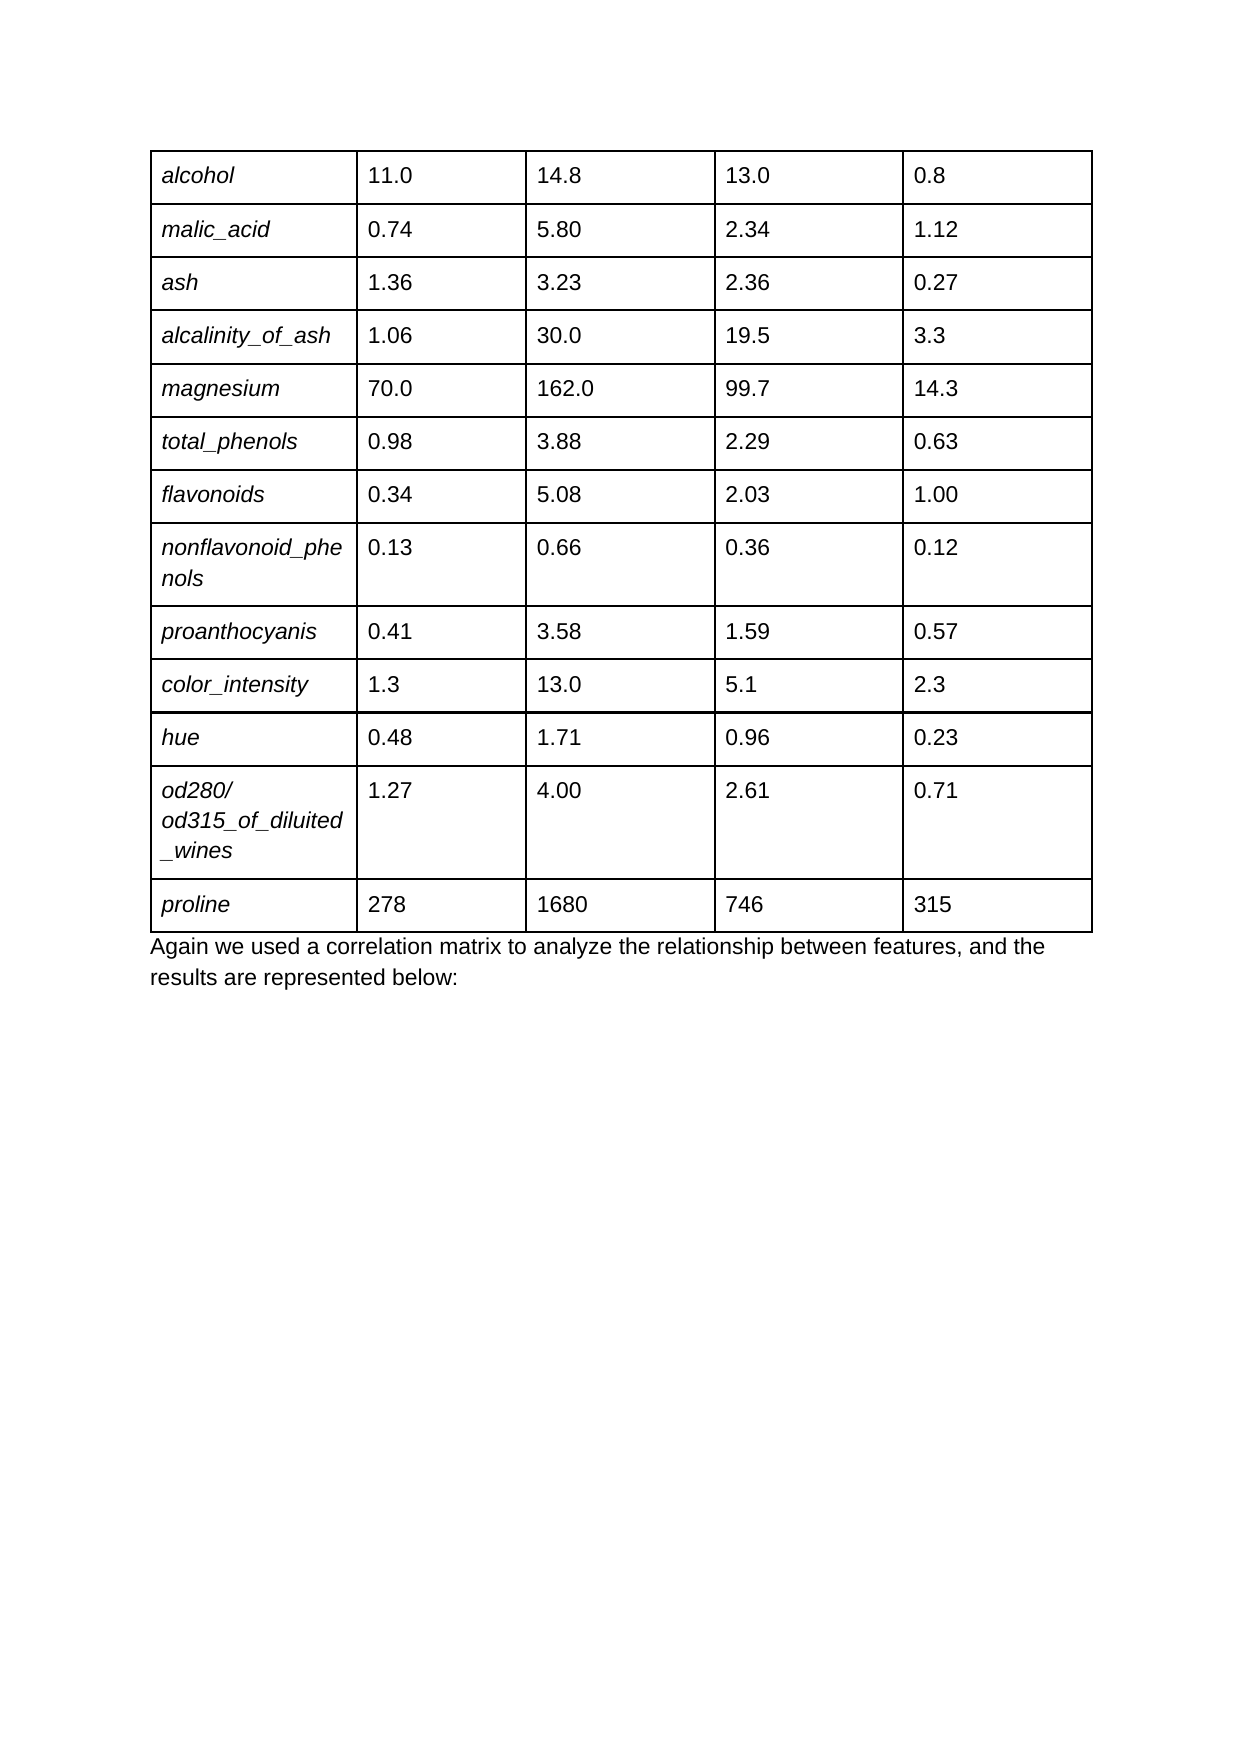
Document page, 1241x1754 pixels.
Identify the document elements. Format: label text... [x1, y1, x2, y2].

table_cell 0.57 [904, 607, 1091, 658]
table_cell 1.71 [527, 714, 714, 764]
table_cell 2.03 [716, 471, 902, 522]
table_cell proline [152, 880, 356, 931]
table_cell 1.06 [358, 311, 525, 362]
table_cell 0.41 [358, 607, 525, 658]
table_cell alcalinity_of_ash [152, 311, 356, 362]
table_cell 2.61 [716, 767, 902, 878]
table_cell 1680 [527, 880, 714, 931]
table_cell 162.0 [527, 365, 714, 416]
table_cell ash [152, 258, 356, 309]
table_cell 1.36 [358, 258, 525, 309]
table_cell 4.00 [527, 767, 714, 878]
table_cell 315 [904, 880, 1091, 931]
table_cell 13.0 [527, 660, 714, 711]
table_cell 5.08 [527, 471, 714, 522]
table_cell 278 [358, 880, 525, 931]
table_cell 0.8 [904, 152, 1091, 203]
table_cell 2.3 [904, 660, 1091, 711]
table_cell 3.88 [527, 418, 714, 469]
table_cell 746 [716, 880, 902, 931]
table_cell 5.1 [716, 660, 902, 711]
table_cell 0.74 [358, 205, 525, 256]
table_cell magnesium [152, 365, 356, 416]
table_cell 0.71 [904, 767, 1091, 878]
table_cell 0.36 [716, 524, 902, 605]
table_cell 19.5 [716, 311, 902, 362]
table_cell 0.98 [358, 418, 525, 469]
table_cell total_phenols [152, 418, 356, 469]
table_cell 1.00 [904, 471, 1091, 522]
table_cell 13.0 [716, 152, 902, 203]
table_cell 14.3 [904, 365, 1091, 416]
table_cell 1.59 [716, 607, 902, 658]
table_cell 0.27 [904, 258, 1091, 309]
table_cell 0.66 [527, 524, 714, 605]
table_cell malic_acid [152, 205, 356, 256]
table_cell hue [152, 714, 356, 764]
table_cell proanthocyanis [152, 607, 356, 658]
table_cell 3.3 [904, 311, 1091, 362]
table_cell 1.12 [904, 205, 1091, 256]
table_cell 99.7 [716, 365, 902, 416]
table_cell 0.48 [358, 714, 525, 764]
table_cell 30.0 [527, 311, 714, 362]
table_cell 3.23 [527, 258, 714, 309]
table_cell od280/od315_of_diluited_wines [152, 767, 356, 878]
text Again we used a correlation matrix to analyze the relationship between features, and the results are represented below: [150, 933, 1090, 990]
table_cell 5.80 [527, 205, 714, 256]
table_cell flavonoids [152, 471, 356, 522]
table_cell nonflavonoid_phenols [152, 524, 356, 605]
table_cell 2.36 [716, 258, 902, 309]
table_cell 14.8 [527, 152, 714, 203]
table_cell 0.96 [716, 714, 902, 764]
table_cell 0.13 [358, 524, 525, 605]
table_cell 0.12 [904, 524, 1091, 605]
table_cell color_intensity [152, 660, 356, 711]
table_cell alcohol [152, 152, 356, 203]
table_cell 70.0 [358, 365, 525, 416]
table_cell 2.29 [716, 418, 902, 469]
table_cell 0.34 [358, 471, 525, 522]
table_cell 1.27 [358, 767, 525, 878]
table_cell 0.63 [904, 418, 1091, 469]
table_cell 2.34 [716, 205, 902, 256]
table_cell 11.0 [358, 152, 525, 203]
table_cell 0.23 [904, 714, 1091, 764]
table_cell 3.58 [527, 607, 714, 658]
table_cell 1.3 [358, 660, 525, 711]
